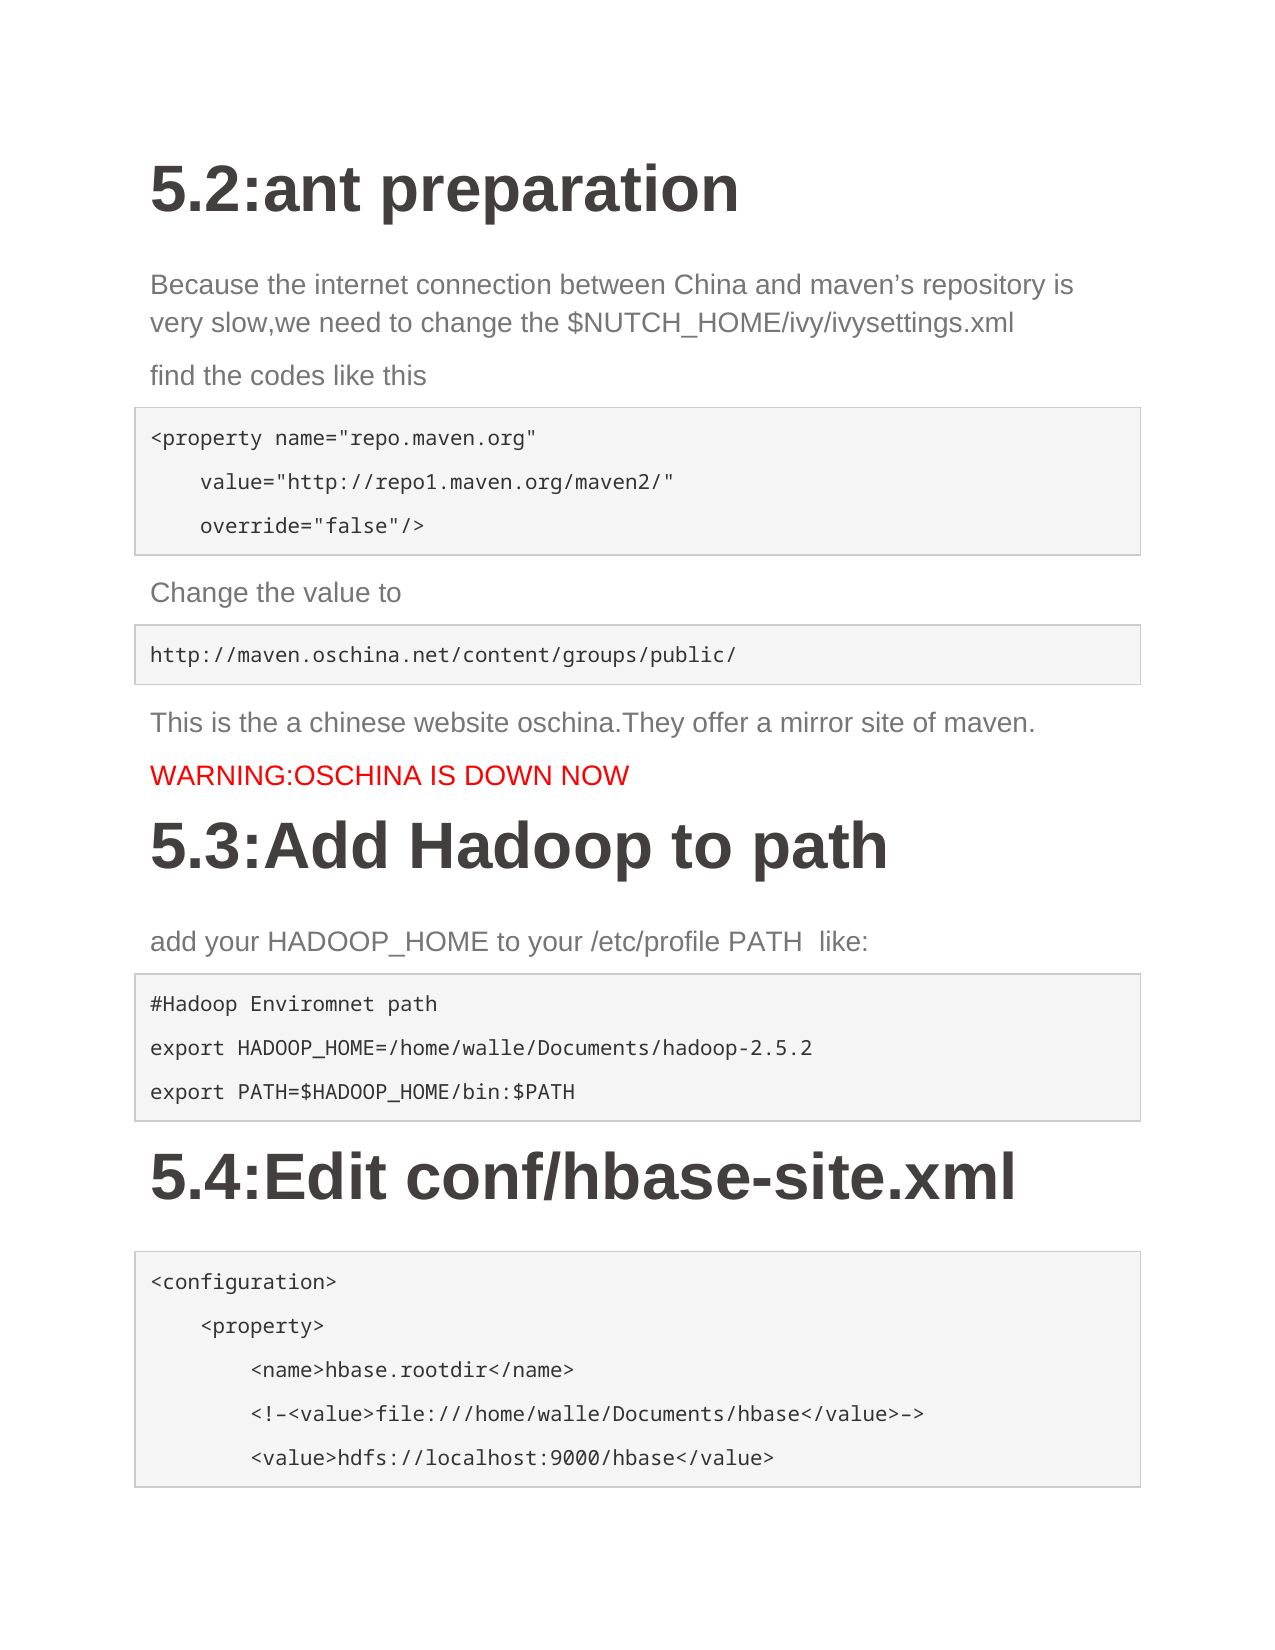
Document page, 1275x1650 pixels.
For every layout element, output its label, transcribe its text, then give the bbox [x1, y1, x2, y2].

text 5.4:Edit conf/hbase-site.xml [150, 1138, 1125, 1213]
text value="http://repo1.maven.org/maven2/" [136, 451, 1140, 495]
text WARNING:OSCHINA IS DOWN NOW [150, 754, 1125, 791]
text This is the a chinese website oschina.They offer a mirror site of maven. [150, 701, 1125, 738]
text Because the internet connection between China and maven’s repository is very slow,we need to change the $NUTCH_HOME/ivy/ivysettings.xml [150, 263, 1125, 338]
text <value>hdfs://localhost:9000/hbase</value> [136, 1427, 1140, 1486]
text Change the value to [150, 571, 1125, 609]
text 5.3:Add Hadoop to path [150, 807, 1125, 882]
text <!–<value>file:///home/walle/Documents/hbase</value>–> [136, 1383, 1140, 1427]
text <property name="repo.maven.org" [136, 408, 1140, 451]
text <name>hbase.rootdir</name> [136, 1339, 1140, 1383]
text add your HADOOP_HOME to your /etc/profile PATH like: [150, 920, 1125, 957]
text export HADOOP_HOME=/home/walle/Documents/hadoop-2.5.2 [136, 1017, 1140, 1061]
text http://maven.oschina.net/content/groups/public/ [136, 626, 1140, 684]
text 5.2:ant preparation [150, 150, 1125, 226]
text #Hadoop Enviromnet path [136, 975, 1140, 1017]
text export PATH=$HADOOP_HOME/bin:$PATH [136, 1061, 1140, 1120]
text find the codes like this [150, 354, 1125, 391]
text override="false"/> [136, 495, 1140, 554]
text <property> [136, 1295, 1140, 1339]
text <configuration> [136, 1252, 1140, 1295]
